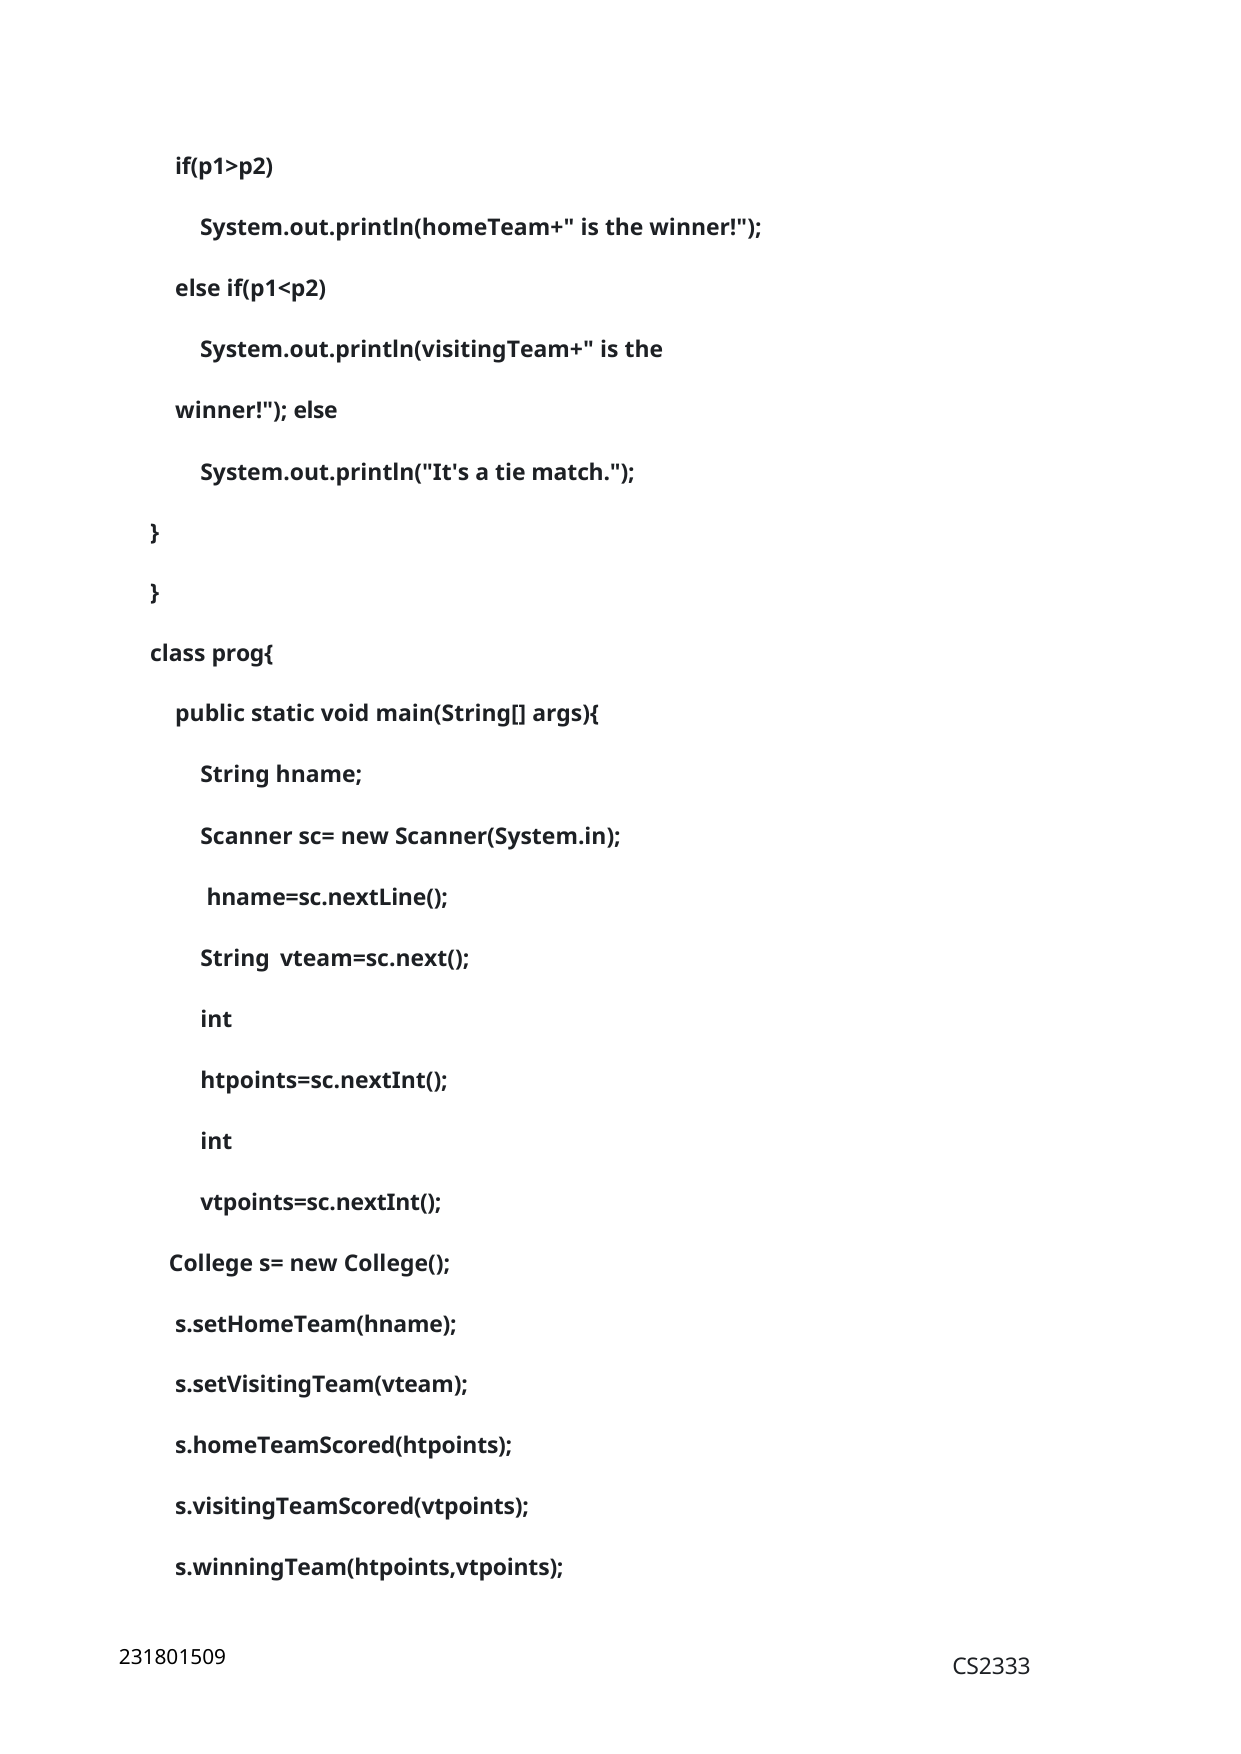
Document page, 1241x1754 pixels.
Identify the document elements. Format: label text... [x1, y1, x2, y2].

text System.out.println(homeTeam+" is the winner!"); else if(p1<p2) [175, 211, 768, 303]
text System.out.println("It's a tie match."); [200, 456, 1190, 487]
text Scanner sc= new Scanner(System.in); hname=sc.nextLine(); [200, 819, 686, 912]
text } [150, 576, 1190, 608]
text class prog{ [150, 637, 1190, 668]
text if(p1>p2) [175, 150, 1190, 182]
text String vteam=sc.next(); int htpoints=sc.nextInt(); int vtpoints=sc.nextInt(); [200, 942, 478, 1217]
text } [150, 516, 1190, 547]
text System.out.println(visitingTeam+" is the winner!"); else [175, 333, 768, 425]
text public static void main(String[] args){ String hname; [175, 697, 601, 789]
text College s= new College(); s.setHomeTeam(hname); s.setVisitingTeam(vteam); s.homeTeamScored(htpoints); s.visitingTeamScored(vtpoints); s.winningTeam(htpoints,vtpoints); [169, 1247, 686, 1582]
